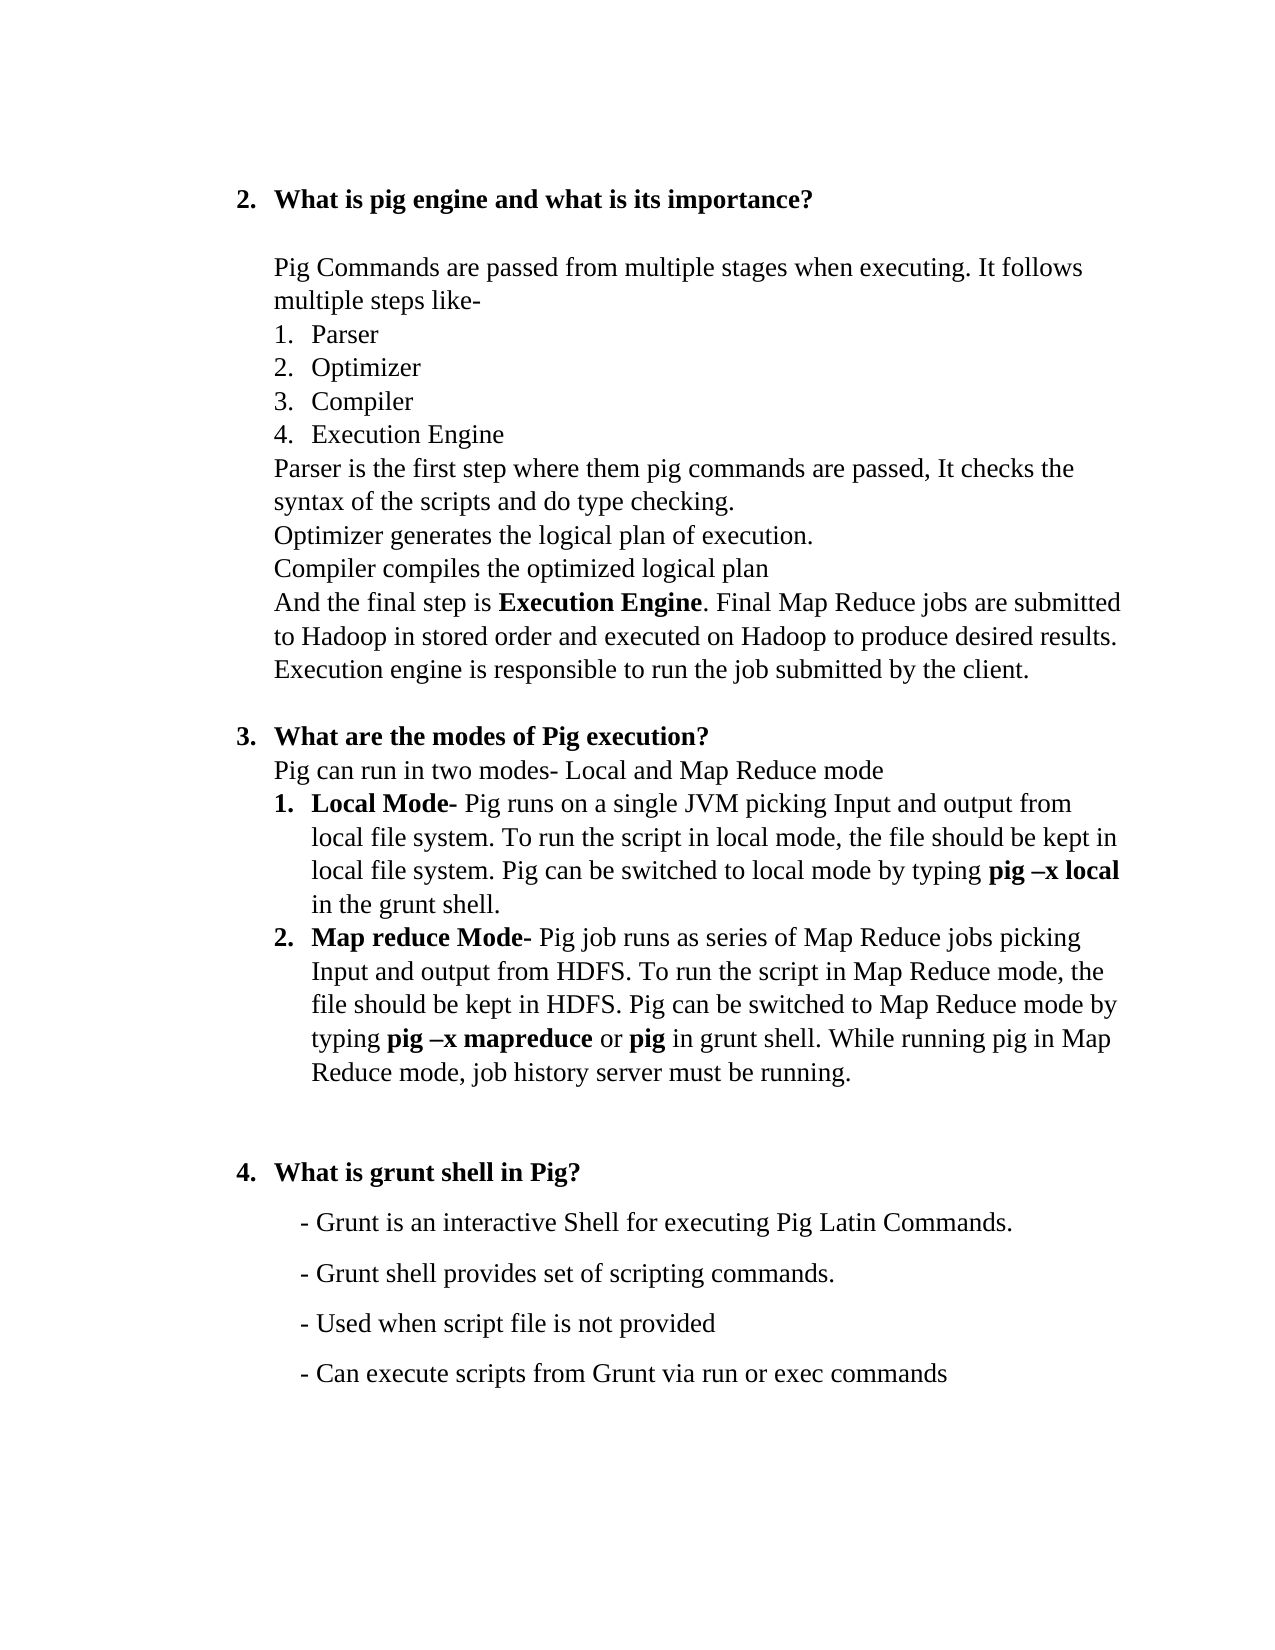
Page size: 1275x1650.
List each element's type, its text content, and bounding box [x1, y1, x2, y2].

list Parser [273, 318, 1125, 349]
text - Grunt shell provides set of scripting commands. [225, 1257, 1125, 1288]
list Execution engine is responsible to run the job submitted by the client. [273, 653, 1125, 684]
list And the final step is Execution Engine. Final Map Reduce jobs are submitted to Hadoop in stored order and executed on Hadoop to produce desired results. [273, 586, 1125, 651]
text - Used when script file is not provided [225, 1307, 1125, 1338]
list Local Mode- Pig runs on a single JVM picking Input and output from local file system. To run the script in local mode, the file should be kept in local file system. Pig can be switched to local mode by typing pig –x local in the grunt shell. [273, 787, 1125, 919]
list Optimizer [273, 351, 1125, 382]
list Pig can run in two modes- Local and Map Reduce mode [273, 754, 1125, 785]
list Compiler compiles the optimized logical plan [273, 552, 1125, 584]
list What is grunt shell in Pig? [236, 1156, 1125, 1187]
list What is pig engine and what is its importance? [236, 183, 1125, 215]
list Pig Commands are passed from multiple stages when executing. It follows multiple steps like- [273, 251, 1125, 315]
list Parser is the first step where them pig commands are passed, It checks the syntax of the scripts and do type checking. [273, 452, 1125, 517]
list What are the modes of Pig execution? [236, 720, 1125, 751]
text - Can execute scripts from Grunt via run or exec commands [225, 1357, 1125, 1388]
text - Grunt is an interactive Shell for executing Pig Latin Commands. [225, 1206, 1125, 1238]
list Compiler [273, 385, 1125, 416]
list Execution Engine [273, 418, 1125, 449]
list Map reduce Mode- Pig job runs as series of Map Reduce jobs picking Input and output from HDFS. To run the script in Map Reduce mode, the file should be kept in HDFS. Pig can be switched to Map Reduce mode by typing pig –x mapreduce or pig in grunt shell. While running pig in Map Reduce mode, job history server must be running. [273, 921, 1125, 1087]
list Optimizer generates the logical plan of execution. [273, 519, 1125, 550]
